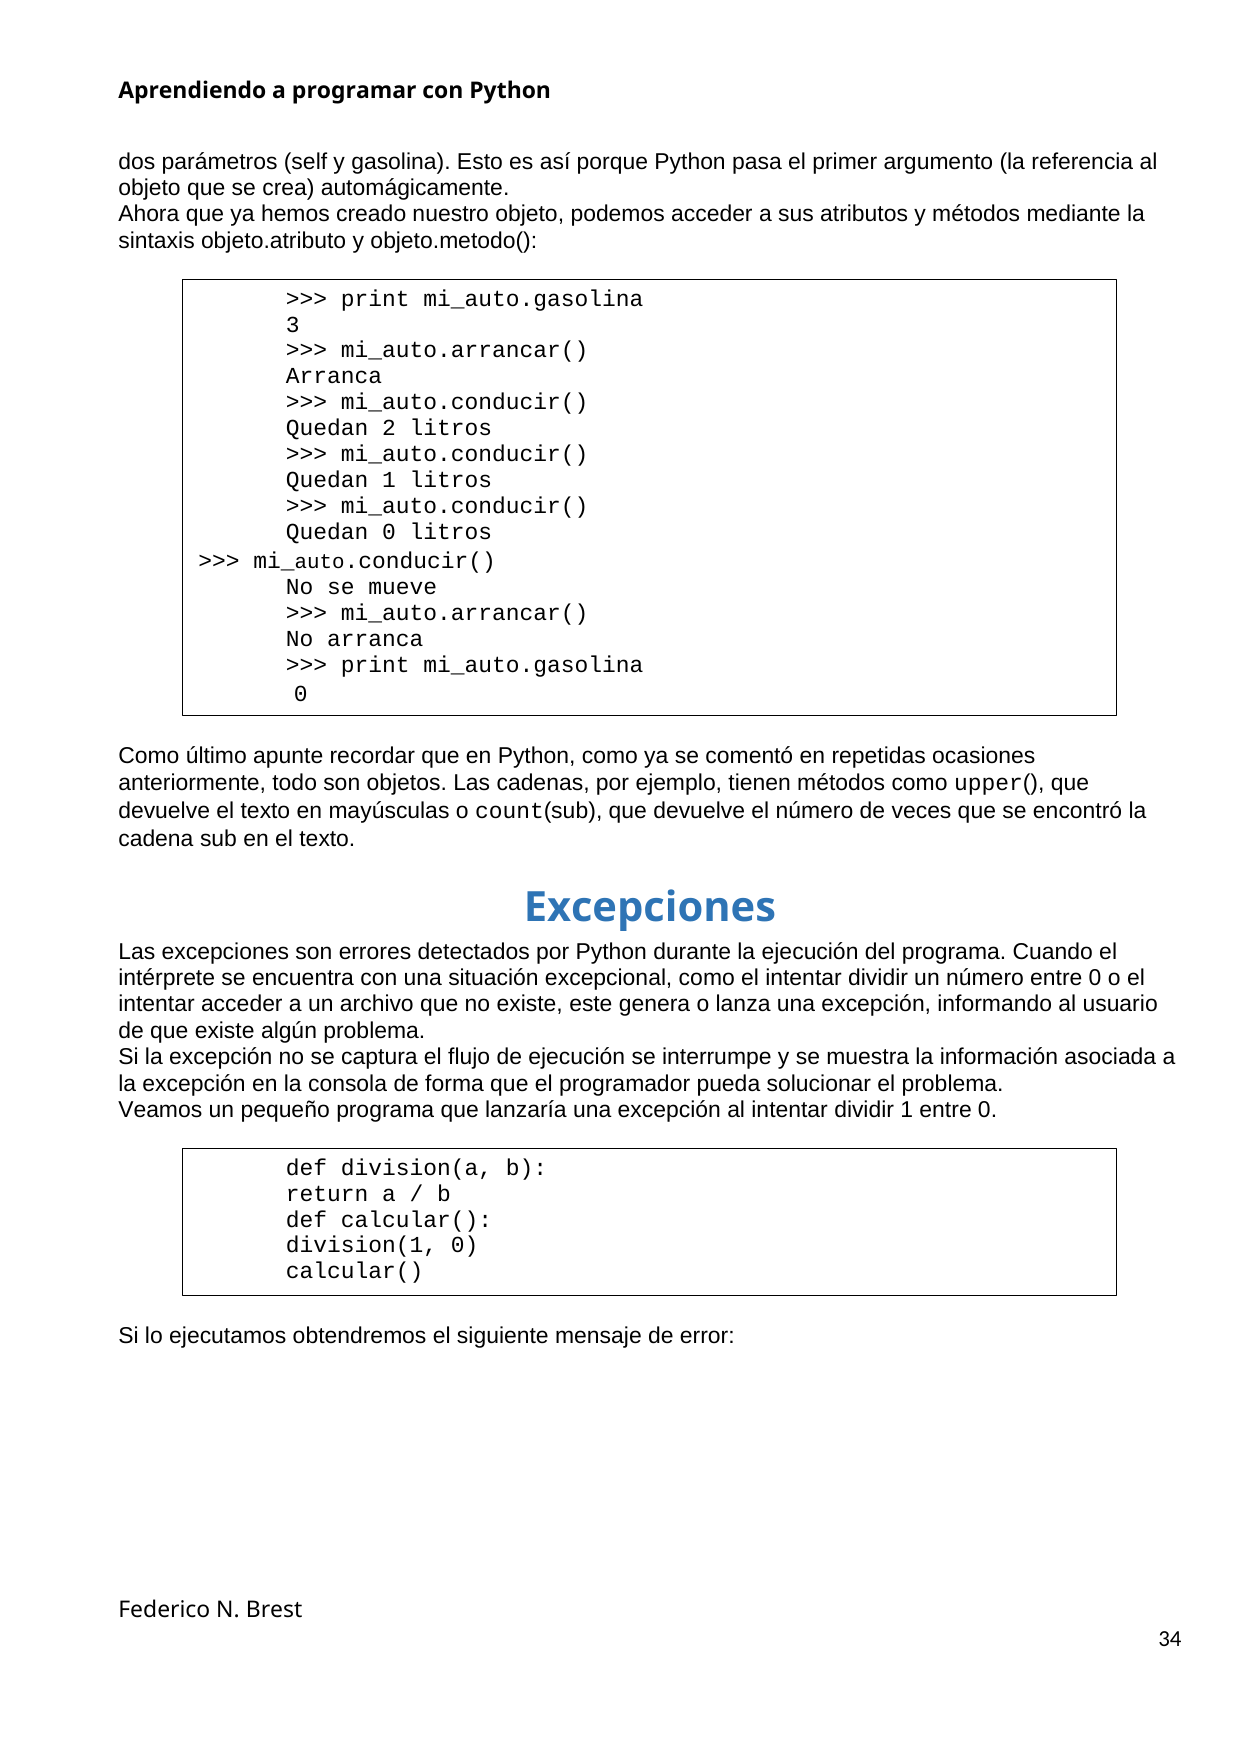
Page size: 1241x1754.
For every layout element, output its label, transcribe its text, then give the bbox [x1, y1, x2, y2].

subtitle Excepciones [118, 876, 1181, 933]
text Ahora que ya hemos creado nuestro objeto, podemos acceder a sus atributos y métodos mediante la sintaxis objeto.atributo y objeto.metodo(): [118, 200, 1181, 253]
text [118, 148, 1181, 200]
text Veamos un pequeño programa que lanzaría una excepción al intentar dividir 1 entre 0. [118, 1096, 1181, 1122]
text Como último apunte recordar que en Python, como ya se comentó en repetidas ocasiones anteriormente, todo son objetos. Las cadenas, por ejemplo, tienen métodos como upper(), que devuelve el texto en mayúsculas o count(sub), que devuelve el número de veces que se encontró la cadena sub en el texto. [118, 742, 1181, 851]
text Si la excepción no se captura el flujo de ejecución se interrumpe y se muestra la información asociada a la excepción en la consola de forma que el programador pueda solucionar el problema. [118, 1043, 1181, 1096]
text Si lo ejecutamos obtendremos el siguiente mensaje de error: [118, 1322, 1181, 1348]
text Las excepciones son errores detectados por Python durante la ejecución del programa. Cuando el intérprete se encuentra con una situación excepcional, como el intentar dividir un número entre 0 o el intentar acceder a un archivo que no existe, este genera o lanza una excepción, informando al usuario de que existe algún problema. [118, 938, 1181, 1043]
